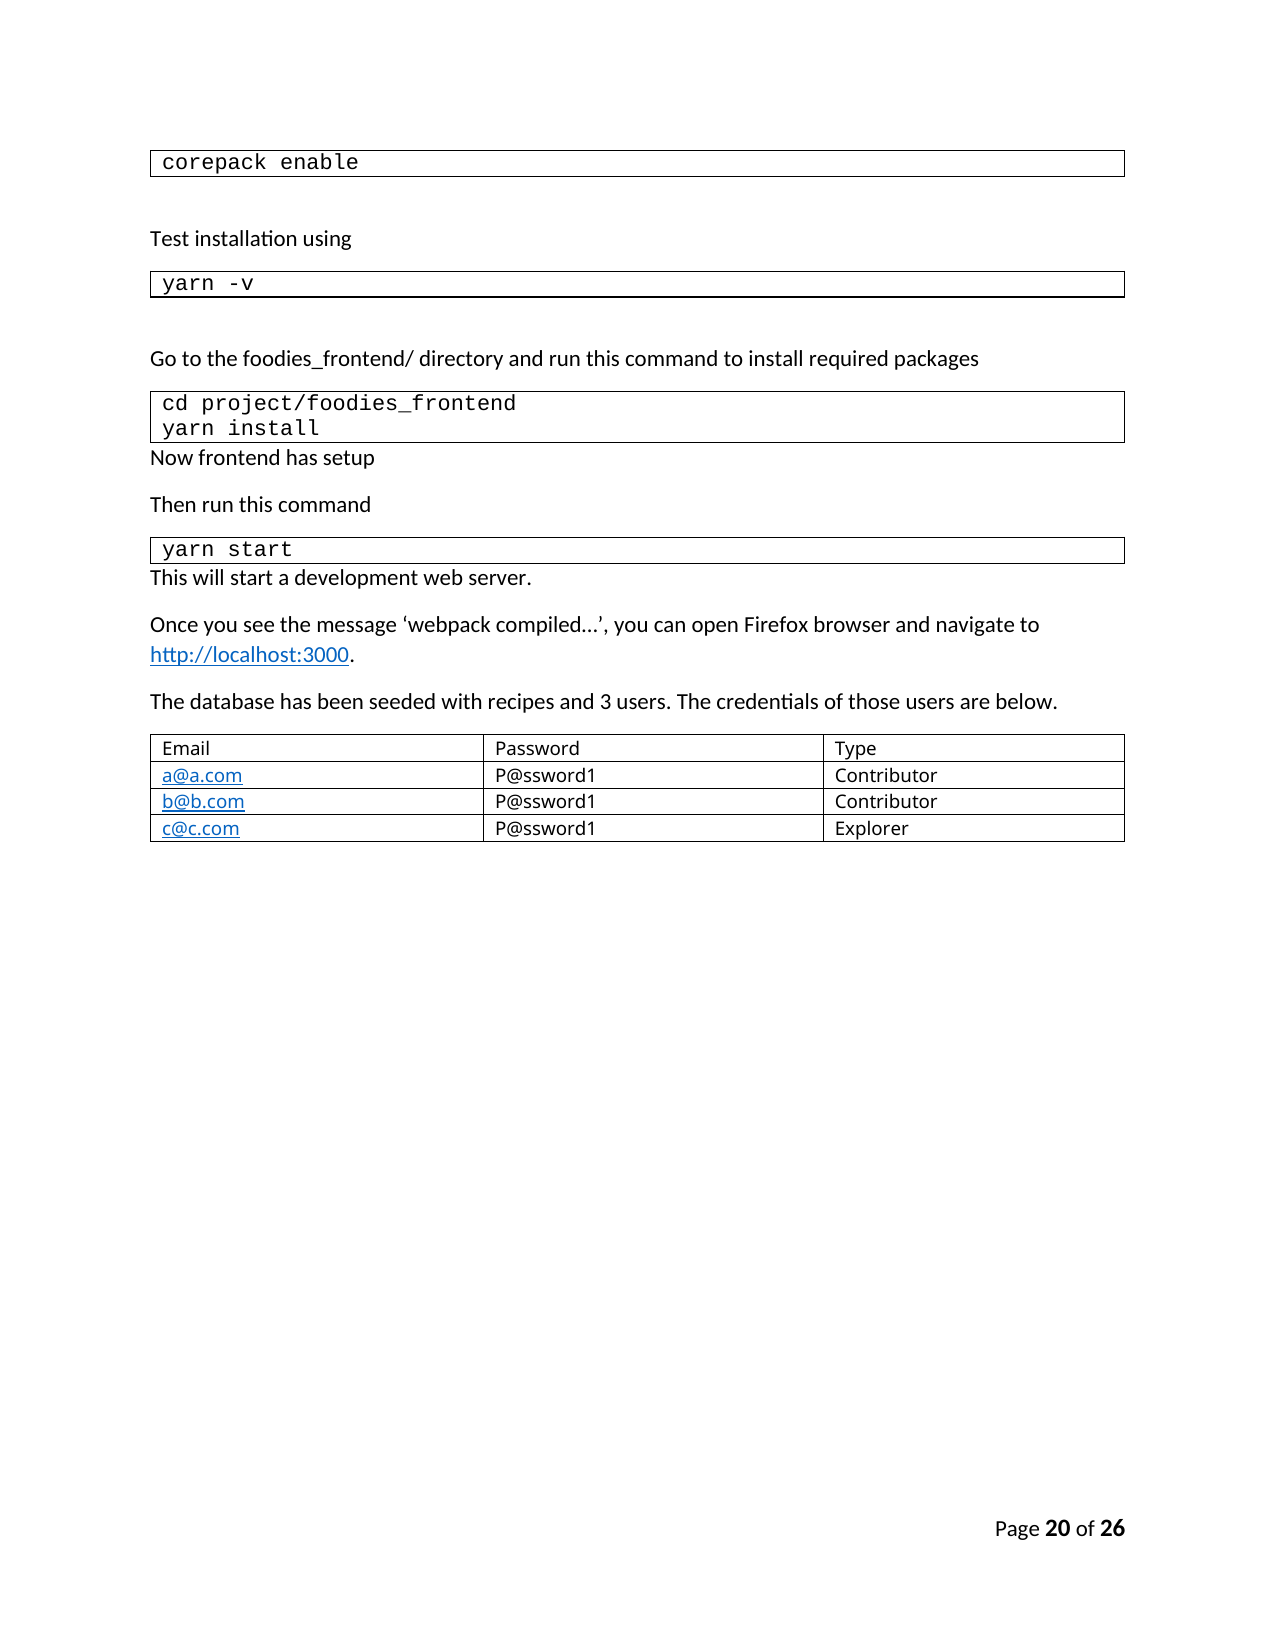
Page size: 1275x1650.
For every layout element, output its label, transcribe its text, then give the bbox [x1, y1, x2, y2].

text Test installation using [150, 224, 1125, 252]
table_cell a@a.com [151, 762, 483, 787]
table_cell P@ssword1 [484, 789, 823, 814]
table_header yarn -v [151, 272, 1124, 296]
text This will start a development web server. [150, 564, 1125, 592]
table_cell b@b.com [151, 789, 483, 814]
table_cell Explorer [824, 815, 1124, 841]
table_header yarn start [151, 538, 1124, 562]
table_cell c@c.com [151, 815, 483, 841]
table_cell Contributor [824, 789, 1124, 814]
table_cell P@ssword1 [484, 815, 823, 841]
table_header Type [824, 735, 1124, 761]
text Once you see the message ‘webpack compiled…’, you can open Firefox browser and navigate to http://localhost:3000. [150, 610, 1125, 669]
text Now frontend has setup [150, 443, 1125, 471]
table_header Password [484, 735, 823, 761]
table_cell Contributor [824, 762, 1124, 787]
text Go to the foodies_frontend/ directory and run this command to install required packages [150, 344, 1125, 372]
table_header Email [151, 735, 483, 761]
text The database has been seeded with recipes and 3 users. The credentials of those users are below. [150, 687, 1125, 716]
table_cell P@ssword1 [484, 762, 823, 787]
table_header cd project/foodies_frontend yarn install [151, 392, 1124, 442]
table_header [151, 151, 1124, 176]
text Then run this command [150, 490, 1125, 518]
